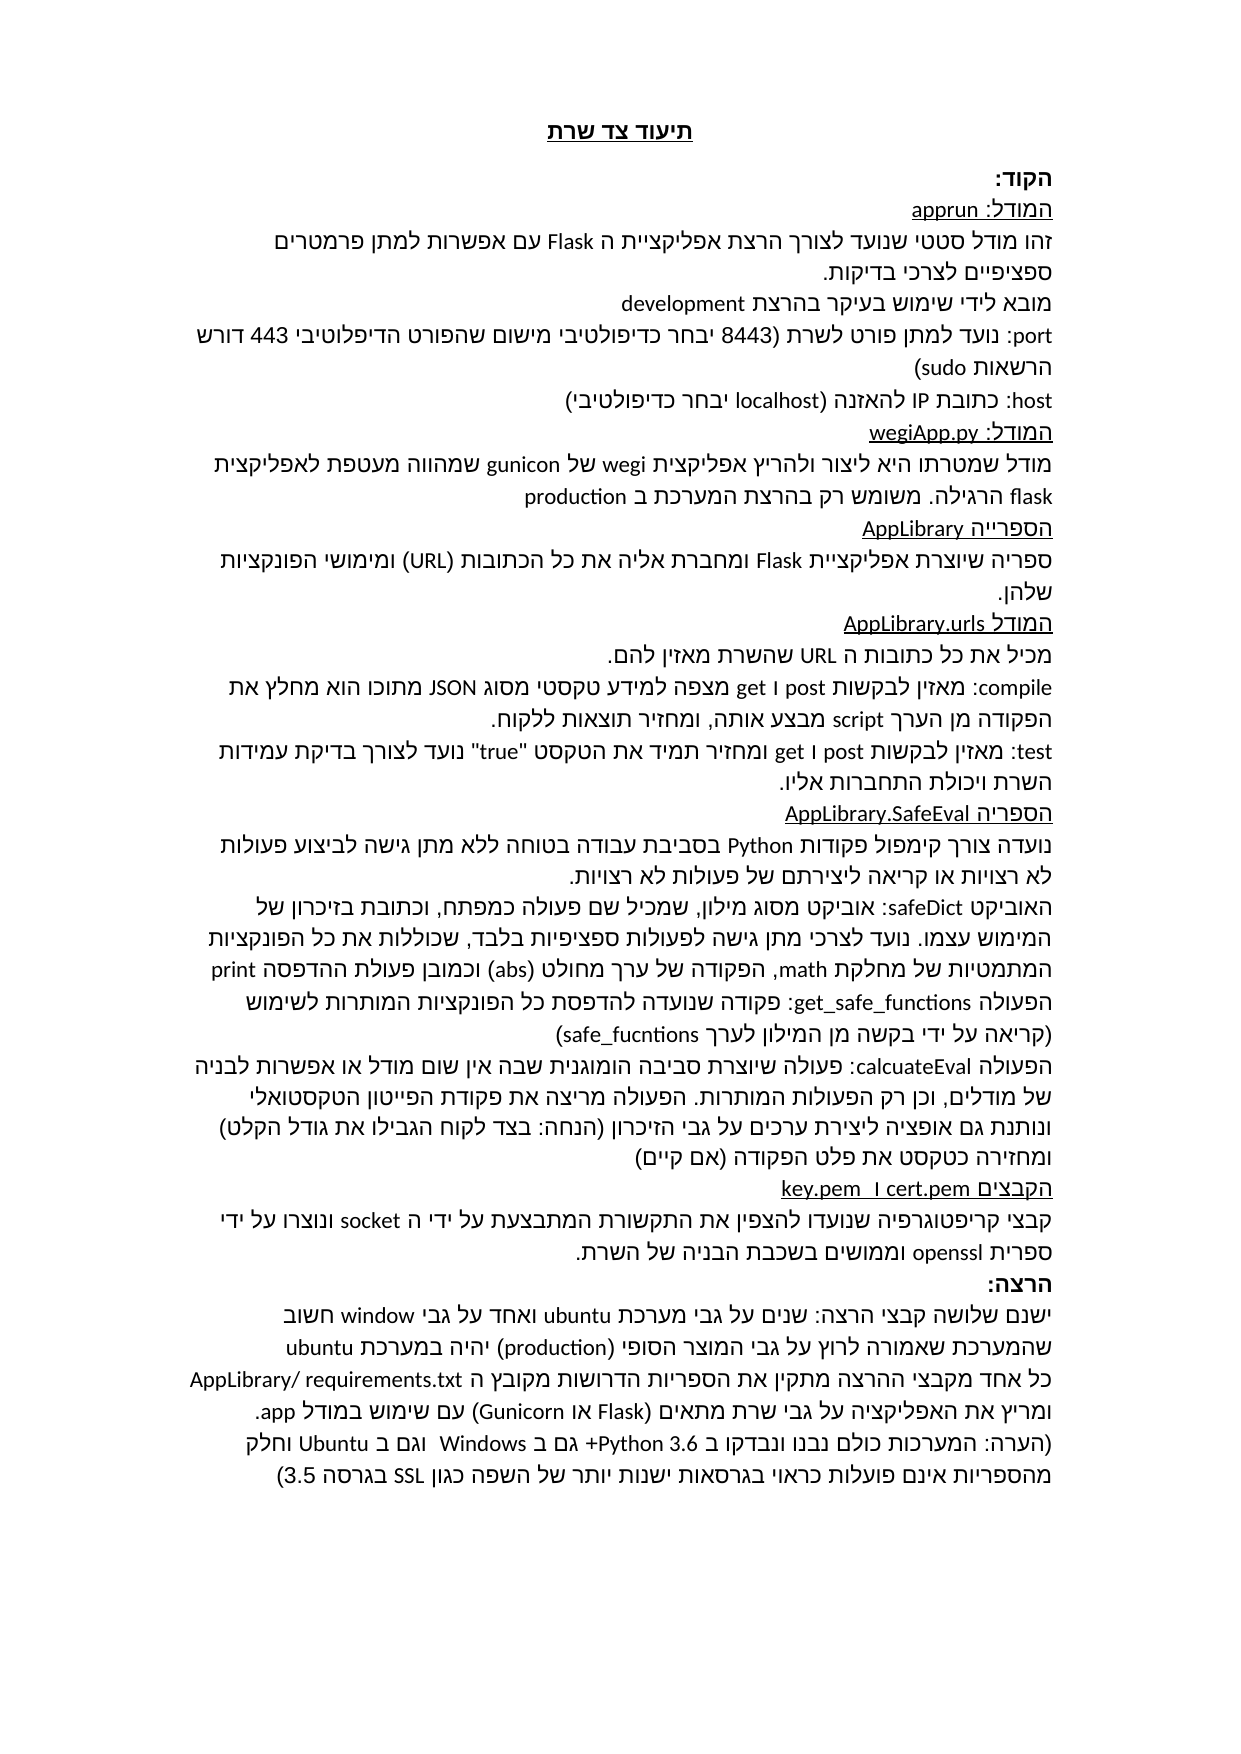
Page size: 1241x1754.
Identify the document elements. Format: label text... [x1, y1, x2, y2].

text כל אחד מקבצי ההרצה מתקין את הספריות הדרושות מקובץ ה AppLibrary/ requirements.txt ומריץ את האפליקציה על גבי שרת מתאים (Flask או Gunicorn) עם שימוש במודל app. [187, 1365, 1053, 1425]
text host: כתובת IP להאזנה (localhost יבחר כדיפולטיבי) [187, 386, 1053, 414]
text מכיל את כל כתובות ה URL שהשרת מאזין להם. [187, 641, 1053, 669]
text compile: מאזין לבקשות post ו get מצפה למידע טקסטי מסוג JSON מתוכו הוא מחלץ את הפקודה מן הערך script מבצע אותה, ומחזיר תוצאות ללקוח. [187, 673, 1053, 733]
text הרצה: [187, 1271, 1053, 1297]
text האוביקט safeDict: אוביקט מסוג מילון, שמכיל שם פעולה כמפתח, וכתובת בזיכרון של המימוש עצמו. נועד לצרכי מתן גישה לפעולות ספציפיות בלבד, שכוללות את כל הפונקציות המתמטיות של מחלקת math, הפקודה של ערך מחולט (abs) וכמובן פעולת ההדפסה print [187, 893, 1053, 984]
text הקוד: [187, 165, 1053, 191]
text מודל שמטרתו היא ליצור ולהריץ אפליקצית wegi של gunicon שמהווה מעטפת לאפליקצית flask הרגילה. משומש רק בהרצת המערכת ב production [187, 450, 1053, 510]
text זהו מודל סטטי שנועד לצורך הרצת אפליקציית ה Flask עם אפשרות למתן פרמטרים ספציפיים לצרכי בדיקות. [187, 227, 1053, 286]
text הפעולה calcuateEval: פעולה שיוצרת סביבה הומוגנית שבה אין שום מודל או אפשרות לבניה של מודלים, וכן רק הפעולות המותרות. הפעולה מריצה את פקודת הפייטון הטקסטואלי ונותנת גם אופציה ליצירת ערכים על גבי הזיכרון (הנחה: בצד לקוח הגבילו את גודל הקלט) ומחזירה כטקסט את פלט הפקודה (אם קיים) [187, 1052, 1053, 1171]
text test: מאזין לבקשות post ו get ומחזיר תמיד את הטקסט "true" נועד לצורך בדיקת עמידות השרת ויכולת התחברות אליו. [187, 737, 1053, 795]
text הספרייה AppLibrary [187, 514, 1053, 542]
text (הערה: המערכות כולם נבנו ונבדקו ב Python 3.6+ גם ב Windows וגם ב Ubuntu וחלק מהספריות אינם פועלות כראוי בגרסאות ישנות יותר של השפה כגון SSL בגרסה 3.5) [187, 1429, 1053, 1489]
text המודל AppLibrary.urls [187, 609, 1053, 637]
text port: נועד למתן פורט לשרת (8443 יבחר כדיפולטיבי מישום שהפורט הדיפלוטיבי 443 דורש הרשאות sudo) [187, 322, 1053, 382]
text המודל: apprun [187, 195, 1053, 223]
text קבצי קריפטוגרפיה שנועדו להצפין את התקשורת המתבצעת על ידי ה socket ונוצרו על ידי ספרית openssl וממושים בשכבת הבניה של השרת. [187, 1207, 1053, 1266]
text הספריה AppLibrary.SafeEval [187, 799, 1053, 827]
text מובא לידי שימוש בעיקר בהרצת development [187, 289, 1053, 317]
text הפעולה get_safe_functions: פקודה שנועדה להדפסת כל הפונקציות המותרות לשימוש (קריאה על ידי בקשה מן המילון לערך safe_fucntions) [187, 988, 1053, 1048]
text המודל: wegiApp.py [187, 418, 1053, 446]
text תיעוד צד שרת [187, 118, 1053, 144]
text ספריה שיוצרת אפליקציית Flask ומחברת אליה את כל הכתובות (URL) ומימושי הפונקציות שלהן. [187, 547, 1053, 605]
text הקבצים cert.pem ו key.pem [187, 1174, 1053, 1202]
text ישנם שלושה קבצי הרצה: שנים על גבי מערכת ubuntu ואחד על גבי window חשוב שהמערכת שאמורה לרוץ על גבי המוצר הסופי (production) יהיה במערכת ubuntu [187, 1301, 1053, 1361]
text נועדה צורך קימפול פקודות Python בסביבת עבודה בטוחה ללא מתן גישה לביצוע פעולות לא רצויות או קריאה ליצירתם של פעולות לא רצויות. [187, 831, 1053, 890]
